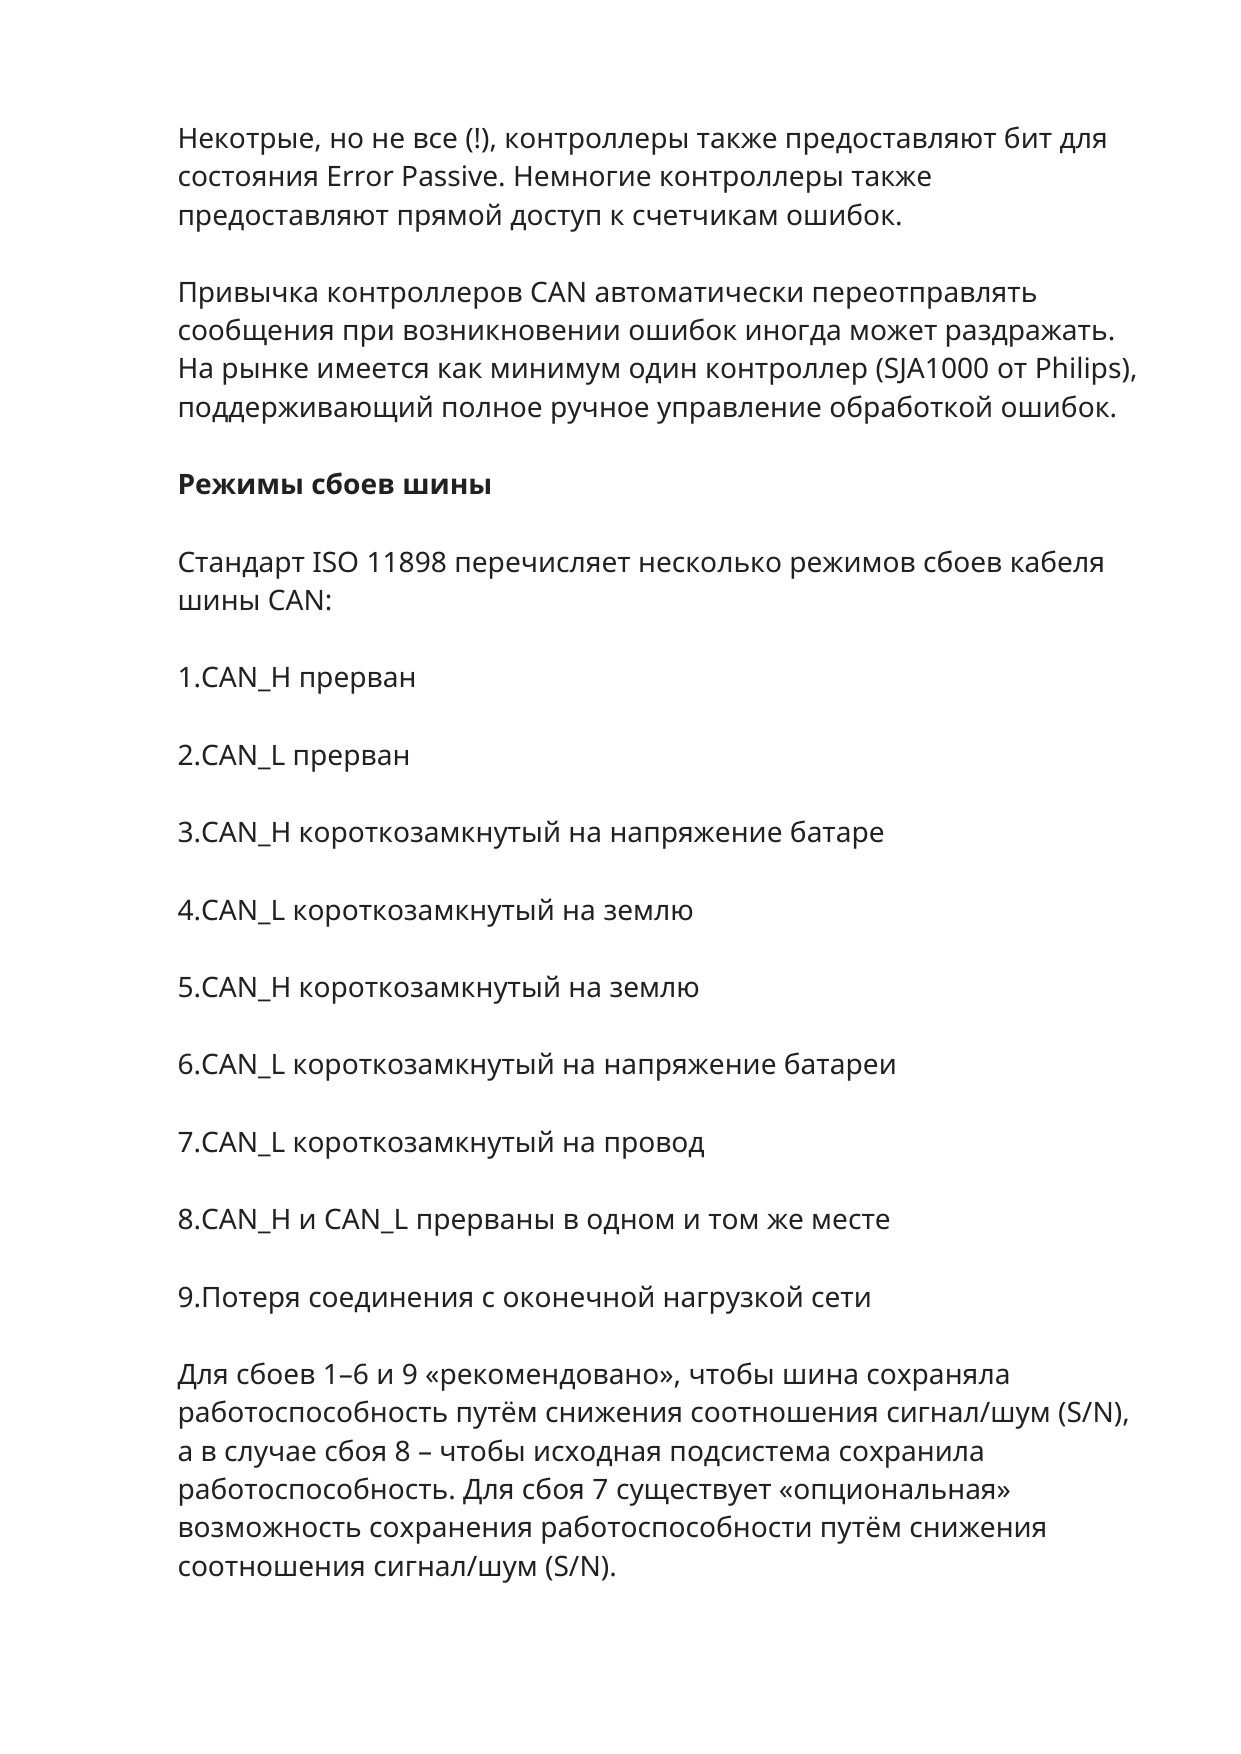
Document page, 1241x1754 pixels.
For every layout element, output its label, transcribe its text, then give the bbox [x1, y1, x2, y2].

text Некотрые, но не все (!), контроллеры также предоставляют бит для состояния Error Passive. Немногие контроллеры также предоставляют прямой доступ к счетчикам ошибок. [177, 118, 1152, 233]
text 3.CAN_H короткозамкнутый на напряжение батаре [177, 812, 1152, 851]
text 7.CAN_L короткозамкнутый на провод [177, 1122, 1152, 1160]
text Стандарт ISO 11898 перечисляет несколько режимов сбоев кабеля шины CAN: [177, 542, 1152, 619]
text 5.CAN_H короткозамкнутый на землю [177, 967, 1152, 1006]
text Привычка контроллеров CAN автоматически переотправлять сообщения при возникновении ошибок иногда может раздражать. На рынке имеется как минимум один контроллер (SJA1000 от Philips), поддерживающий полное ручное управление обработкой ошибок. [177, 272, 1152, 426]
text 2.CAN_L прерван [177, 735, 1152, 773]
text 8.CAN_H и CAN_L прерваны в одном и том же месте [177, 1199, 1152, 1238]
text Режимы сбоев шины [177, 464, 1152, 503]
text Для сбоев 1–6 и 9 «рекомендовано», чтобы шина сохраняла работоспособность путём снижения соотношения сигнал/шум (S/N), а в случае сбоя 8 – чтобы исходная подсистема сохранила работоспособность. Для сбоя 7 существует «опциональная» возможность сохранения работоспособности путём снижения соотношения сигнал/шум (S/N). [177, 1354, 1152, 1584]
text 6.CAN_L короткозамкнутый на напряжение батареи [177, 1045, 1152, 1083]
text 4.CAN_L короткозамкнутый на землю [177, 890, 1152, 928]
text 1.CAN_H прерван [177, 658, 1152, 696]
text 9.Потеря соединения с оконечной нагрузкой сети [177, 1277, 1152, 1315]
